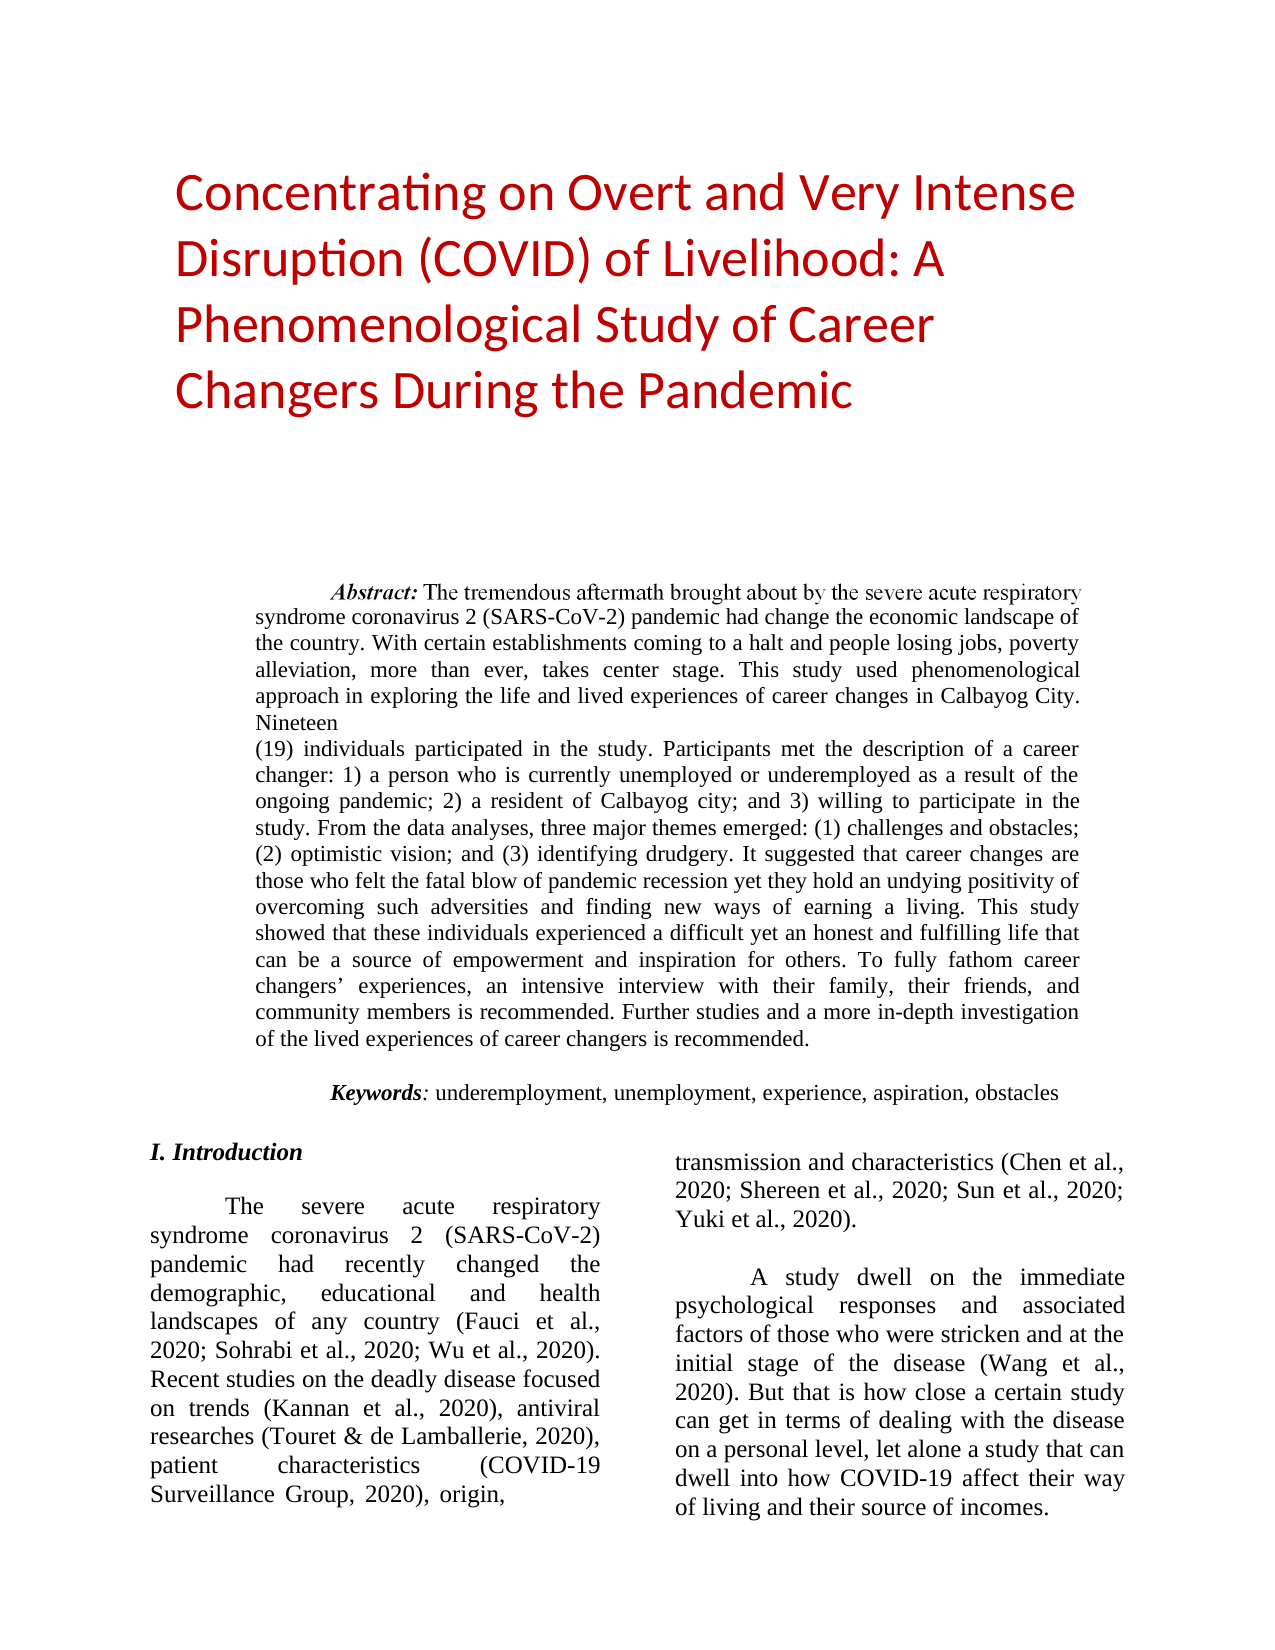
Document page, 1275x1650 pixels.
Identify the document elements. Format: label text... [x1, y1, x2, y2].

text syndrome coronavirus 2 (SARS-CoV-2) pandemic had change the economic landscape of the country. With certain establishments coming to a halt and people losing jobs, poverty alleviation, more than ever, takes center stage. This study used phenomenological approach in exploring the life and lived experiences of career changes in Calbayog City. Nineteen [255, 603, 1080, 735]
text Keywords: underemployment, unemployment, experience, aspiration, obstacles [330, 1079, 1137, 1106]
subtitle Introduction [150, 1137, 604, 1166]
title Concentrating on Overt and Very Intense Disruption (COVID) of Livelihood: A Phenomenological Study of Career Changers During the Pandemic [175, 157, 1079, 422]
picture [160, 157, 1124, 1098]
text transmission and characteristics (Chen et al., 2020; Shereen et al., 2020; Sun et al., 2020; Yuki et al., 2020). [675, 1147, 1124, 1233]
text A study dwell on the immediate psychological responses and associated factors of those who were stricken and at the initial stage of the disease (Wang et al., 2020). But that is how close a certain study can get in terms of dealing with the disease on a personal level, let alone a study that can dwell into how COVID-19 affect their way of living and their source of incomes. [675, 1262, 1125, 1520]
text The severe acute respiratory syndrome coronavirus 2 (SARS-CoV-2) pandemic had recently changed the demographic, educational and health landscapes of any country (Fauci et al., 2020; Sohrabi et al., 2020; Wu et al., 2020). Recent studies on the deadly disease focused on trends (Kannan et al., 2020), antiviral researches (Touret & de Lamballerie, 2020), patient characteristics (COVID-19 Surveillance Group, 2020), origin, [150, 1191, 600, 1508]
text (19) individuals participated in the study. Participants met the description of a career changer: 1) a person who is currently unemployed or underemployed as a result of the ongoing pandemic; 2) a resident of Calbayog city; and 3) willing to participate in the study. From the data analyses, three major themes emerged: (1) challenges and obstacles; (2) optimistic vision; and (3) identifying drudgery. It suggested that career changes are those who felt the fatal blow of pandemic recession yet they hold an undying positivity of overcoming such adversities and finding new ways of earning a living. This study showed that these individuals experienced a difficult yet an honest and fulfilling life that can be a source of empowerment and inspiration for others. To fully fathom career changers’ experiences, an intensive interview with their family, their friends, and community members is recommended. Further studies and a more in-depth investigation of the lived experiences of career changers is recommended. [255, 735, 1080, 1051]
